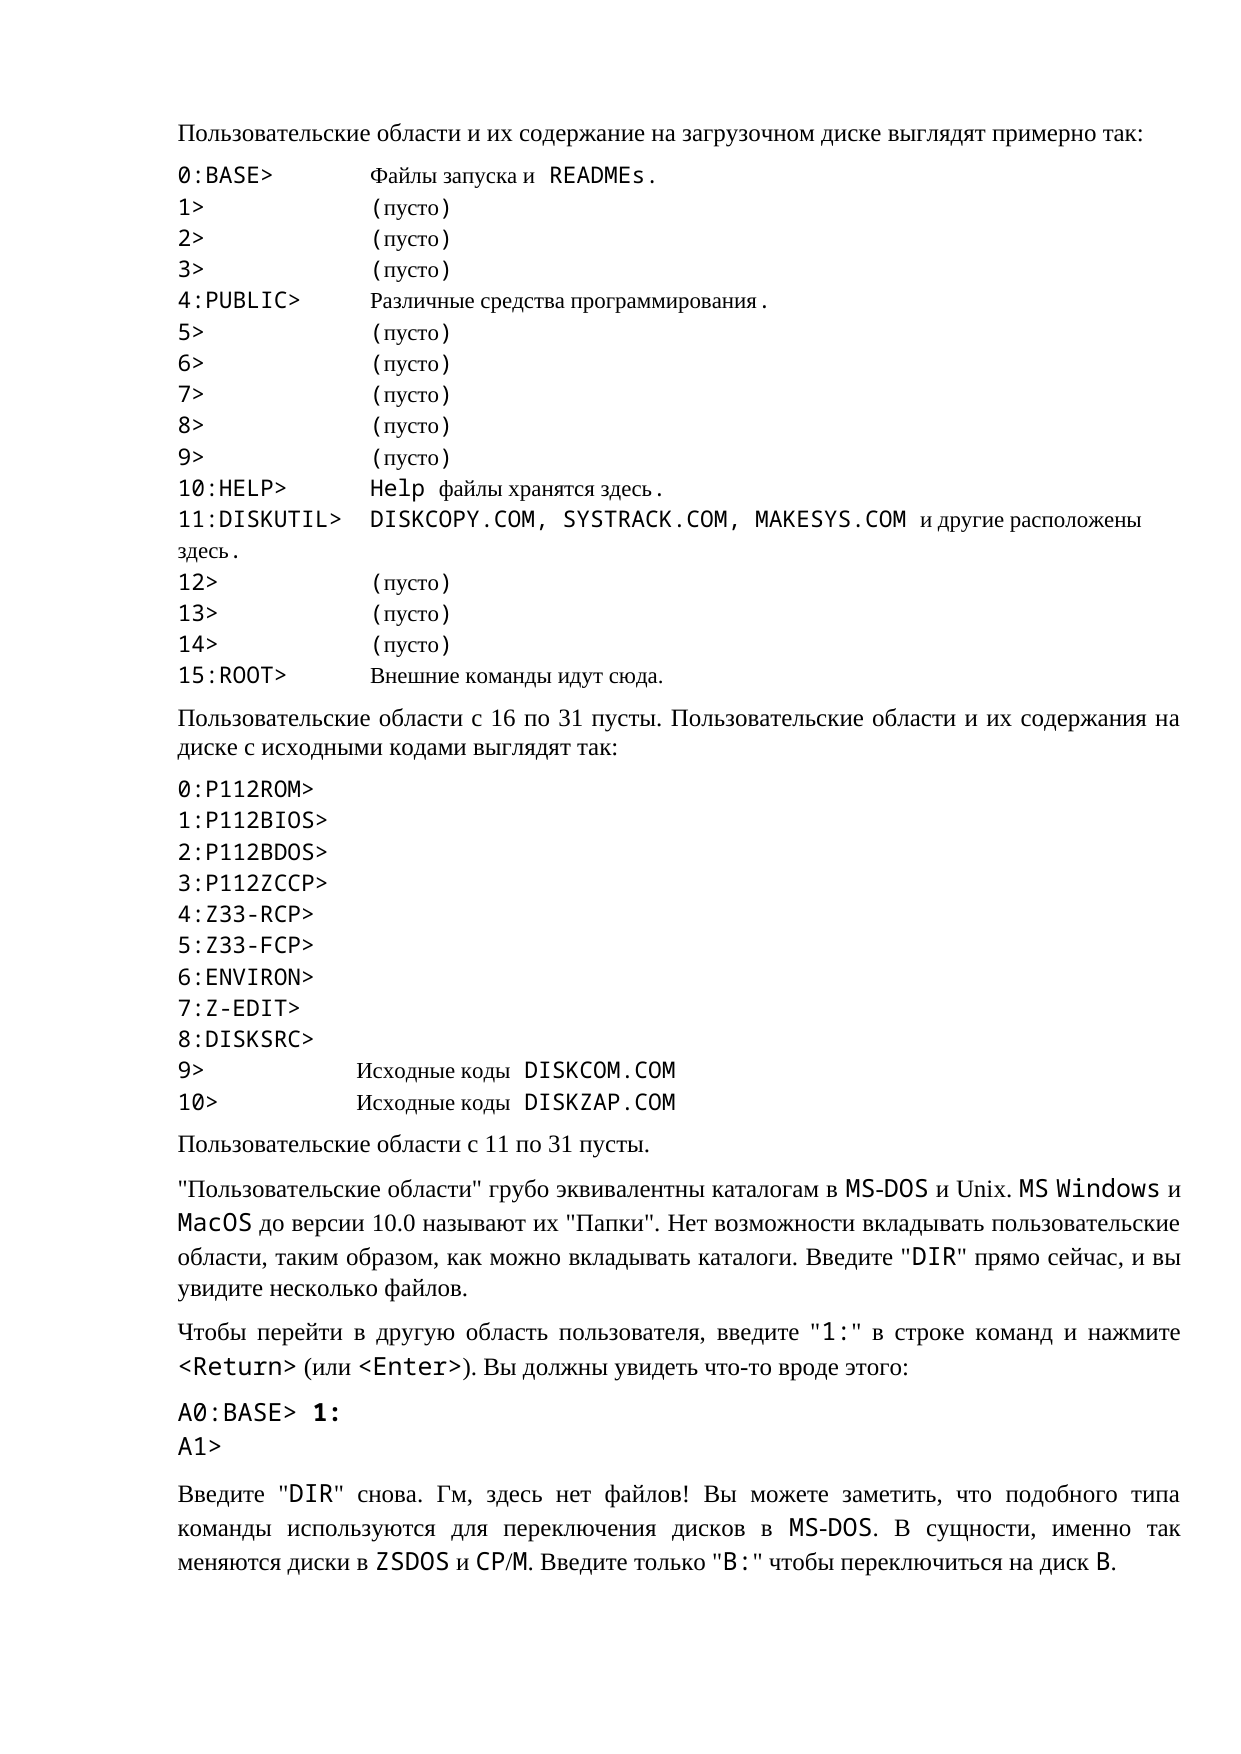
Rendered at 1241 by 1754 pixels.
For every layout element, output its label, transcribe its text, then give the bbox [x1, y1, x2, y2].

text 10> Исходные коды DISKZAP.COM [177, 1086, 1181, 1117]
text 14> (пусто) [177, 628, 1181, 659]
text 10:HELP> Help файлы хранятся здесь. [177, 472, 1181, 503]
text 4:Z33-RCP> [177, 898, 1181, 929]
text 9> (пусто) [177, 441, 1181, 472]
text 1> (пусто) [177, 191, 1181, 222]
text 7> (пусто) [177, 378, 1181, 409]
text 5> (пусто) [177, 316, 1181, 347]
text 0:P112ROM> [177, 773, 1181, 804]
text 9> Исходные коды DISKCOM.COM [177, 1054, 1181, 1086]
text Пользовательские области с 11 по 31 пусты. [177, 1129, 1181, 1158]
text Введите "DIR" снова. Гм, здесь нет файлов! Вы можете заметить, что подобного типа команды используются для переключения дисков в MS-DOS. В сущности, именно так меняются диски в ZSDOS и СР/М. Введите только "B:" чтобы переключиться на диск B. [177, 1475, 1181, 1577]
text 3:P112ZCCP> [177, 867, 1181, 898]
text 2> (пусто) [177, 222, 1181, 253]
text 8:DISKSRC> [177, 1023, 1181, 1054]
text A1> [177, 1429, 1181, 1463]
text 15:ROOT> Внешние команды идут сюда. [177, 659, 1181, 691]
text A0:BASE> 1: [177, 1395, 1181, 1429]
text 12> (пусто) [177, 566, 1181, 597]
text 7:Z-EDIT> [177, 992, 1181, 1023]
text 4:PUBLIC> Различные средства программирования. [177, 284, 1181, 316]
text 13> (пусто) [177, 597, 1181, 628]
text 2:P112BDOS> [177, 836, 1181, 867]
text 5:Z33-FCP> [177, 929, 1181, 961]
text 3> (пусто) [177, 253, 1181, 284]
text 8> (пусто) [177, 409, 1181, 441]
text Чтобы перейти в другую область пользователя, введите "1:" в строке команд и нажмите <Return> (или <Enter>). Вы должны увидеть что-то вроде этого: [177, 1314, 1181, 1382]
text 11:DISKUTIL> DISKCOPY.COM, SYSTRACK.COM, MAKESYS.COM и другие расположены здесь. [177, 503, 1181, 566]
text 0:BASE> Файлы запуска и READMEs. [177, 159, 1181, 191]
text 1:P112BIOS> [177, 804, 1181, 836]
text 6> (пусто) [177, 347, 1181, 378]
text Пользовательские области с 16 по 31 пусты. Пользовательские области и их содержания на диске с исходными кодами выглядят так: [177, 703, 1181, 761]
text 6:ENVIRON> [177, 961, 1181, 992]
text Пользовательские области и их содержание на загрузочном диске выглядят примерно так: [177, 118, 1181, 147]
text "Пользовательские области" грубо эквивалентны каталогам в MS-DOS и Unix. MS Windows и MacOS до версии 10.0 называют их "Папки". Нет возможности вкладывать пользовательские области, таким образом, как можно вкладывать каталоги. Введите "DIR" прямо сейчас, и вы увидите несколько файлов. [177, 1171, 1181, 1302]
